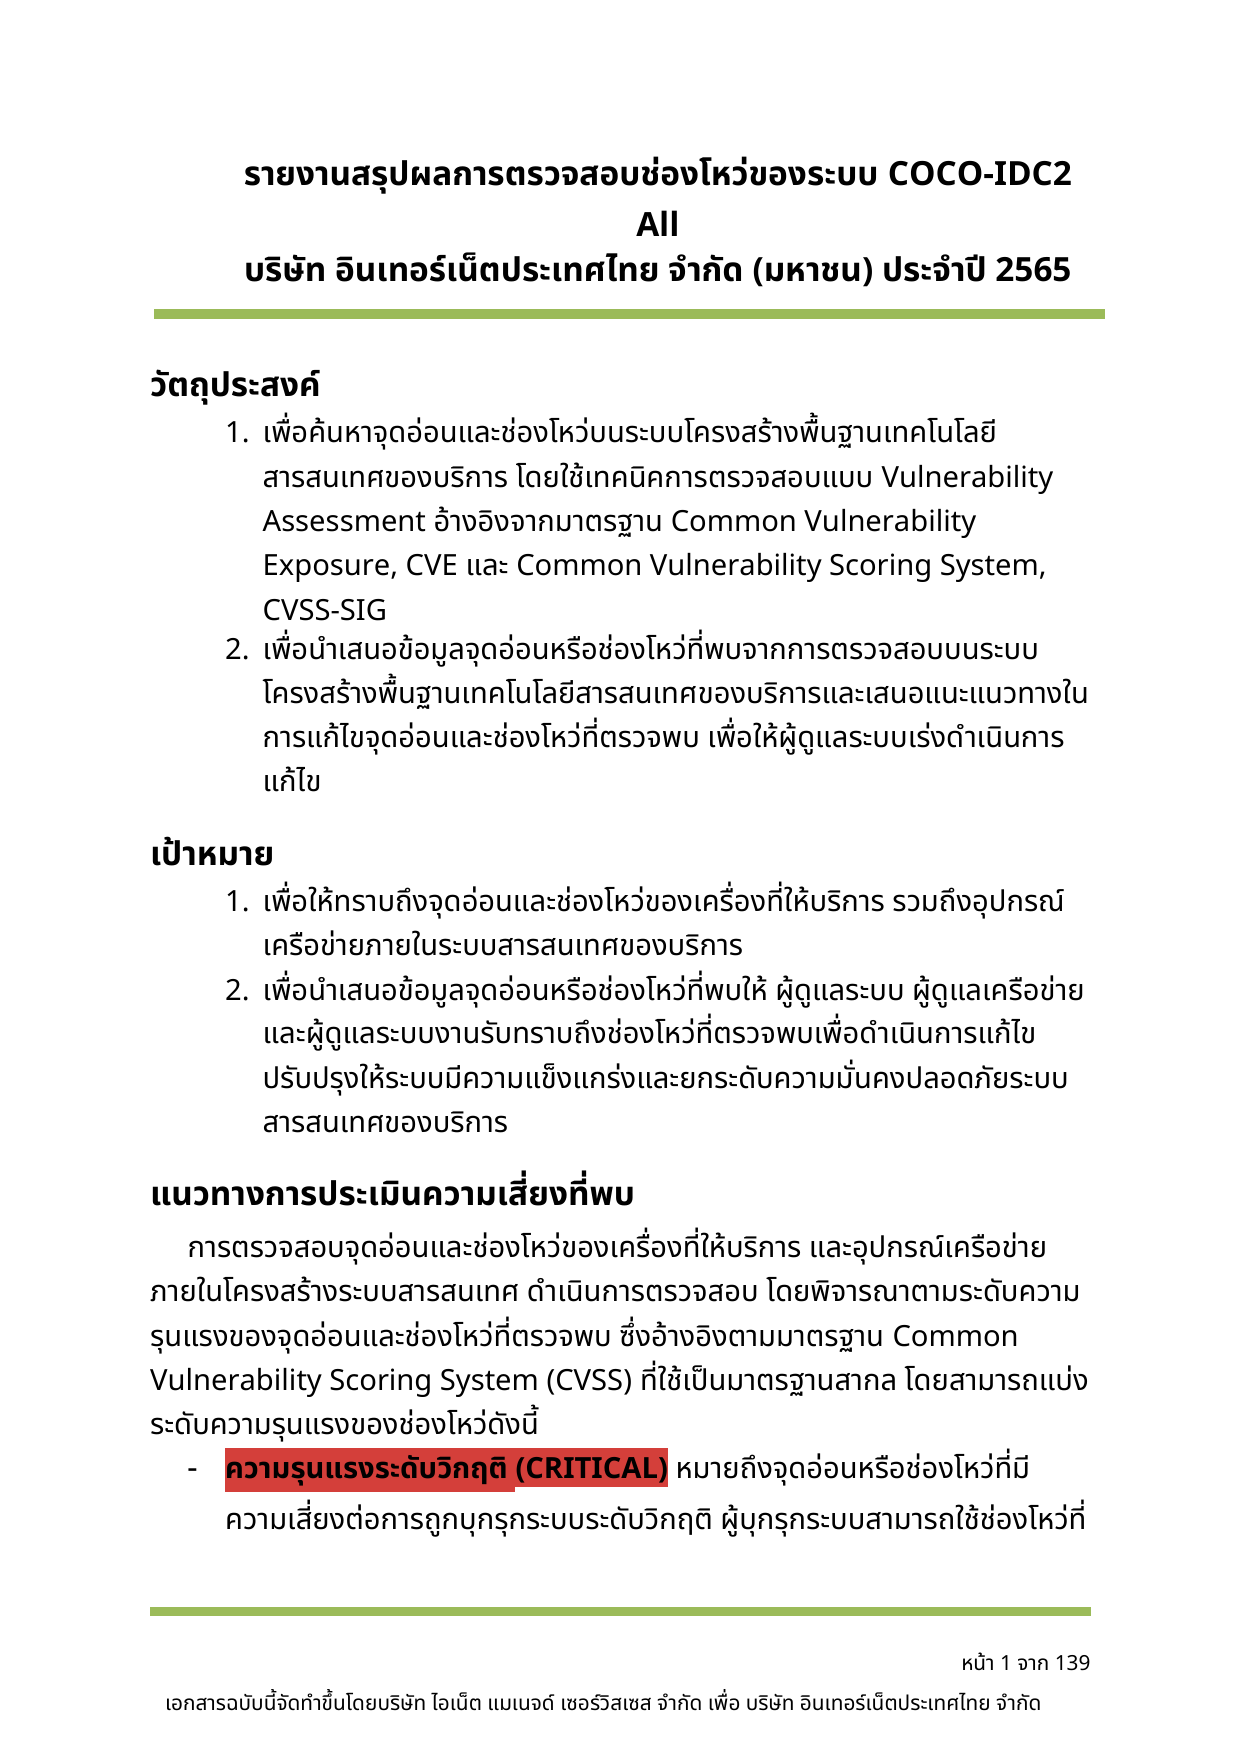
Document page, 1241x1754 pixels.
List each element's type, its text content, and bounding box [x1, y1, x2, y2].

text บริษัท อินเทอร์เน็ตประเทศไทย จำกัด (มหาชน) ประจำปี 2565 [225, 246, 1090, 297]
list เพื่อให้ทราบถึงจุดอ่อนและช่องโหว่ของเครื่องที่ให้บริการ รวมถึงอุปกรณ์เครือข่ายภายในระบบสารสนเทศของบริการ [225, 880, 1090, 969]
list เพื่อค้นหาจุดอ่อนและช่องโหว่บนระบบโครงสร้างพื้นฐานเทคโนโลยีสารสนเทศของบริการ โดยใช้เทคนิคการตรวจสอบแบบ Vulnerability Assessment อ้างอิงจากมาตรฐาน Common Vulnerability Exposure, CVE และ Common Vulnerability Scoring System, CVSS-SIG [225, 412, 1090, 628]
text รายงานสรุปผลการตรวจสอบช่องโหว่ของระบบ COCO-IDC2 All [225, 150, 1090, 246]
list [187, 1448, 1090, 1542]
text การตรวจสอบจุดอ่อนและช่องโหว่ของเครื่องที่ให้บริการ และอุปกรณ์เครือข่ายภายในโครงสร้างระบบสารสนเทศ ดำเนินการตรวจสอบ โดยพิจารณาตามระดับความรุนแรงของจุดอ่อนและช่องโหว่ที่ตรวจพบ ซึ่งอ้างอิงตามมาตรฐาน Common Vulnerability Scoring System (CVSS) ที่ใช้เป็นมาตรฐานสากล โดยสามารถแบ่งระดับความรุนแรงของช่องโหว่ดังนี้ [150, 1227, 1090, 1448]
list เพื่อนำเสนอข้อมูลจุดอ่อนหรือช่องโหว่ที่พบให้ ผู้ดูแลระบบ ผู้ดูแลเครือข่ายและผู้ดูแลระบบงานรับทราบถึงช่องโหว่ที่ตรวจพบเพื่อดำเนินการแก้ไข ปรับปรุงให้ระบบมีความแข็งแกร่งและยกระดับความมั่นคงปลอดภัยระบบสารสนเทศของบริการ [225, 969, 1090, 1145]
subtitle แนวทางการประเมินความเสี่ยงที่พบ [150, 1170, 1090, 1221]
subtitle เป้าหมาย [150, 830, 1090, 880]
subtitle วัตถุประสงค์ [150, 361, 1090, 412]
list เพื่อนำเสนอข้อมูลจุดอ่อนหรือช่องโหว่ที่พบจากการตรวจสอบบนระบบโครงสร้างพื้นฐานเทคโนโลยีสารสนเทศของบริการและเสนอแนะแนวทางในการแก้ไขจุดอ่อนและช่องโหว่ที่ตรวจพบ เพื่อให้ผู้ดูแลระบบเร่งดำเนินการแก้ไข [225, 628, 1090, 805]
